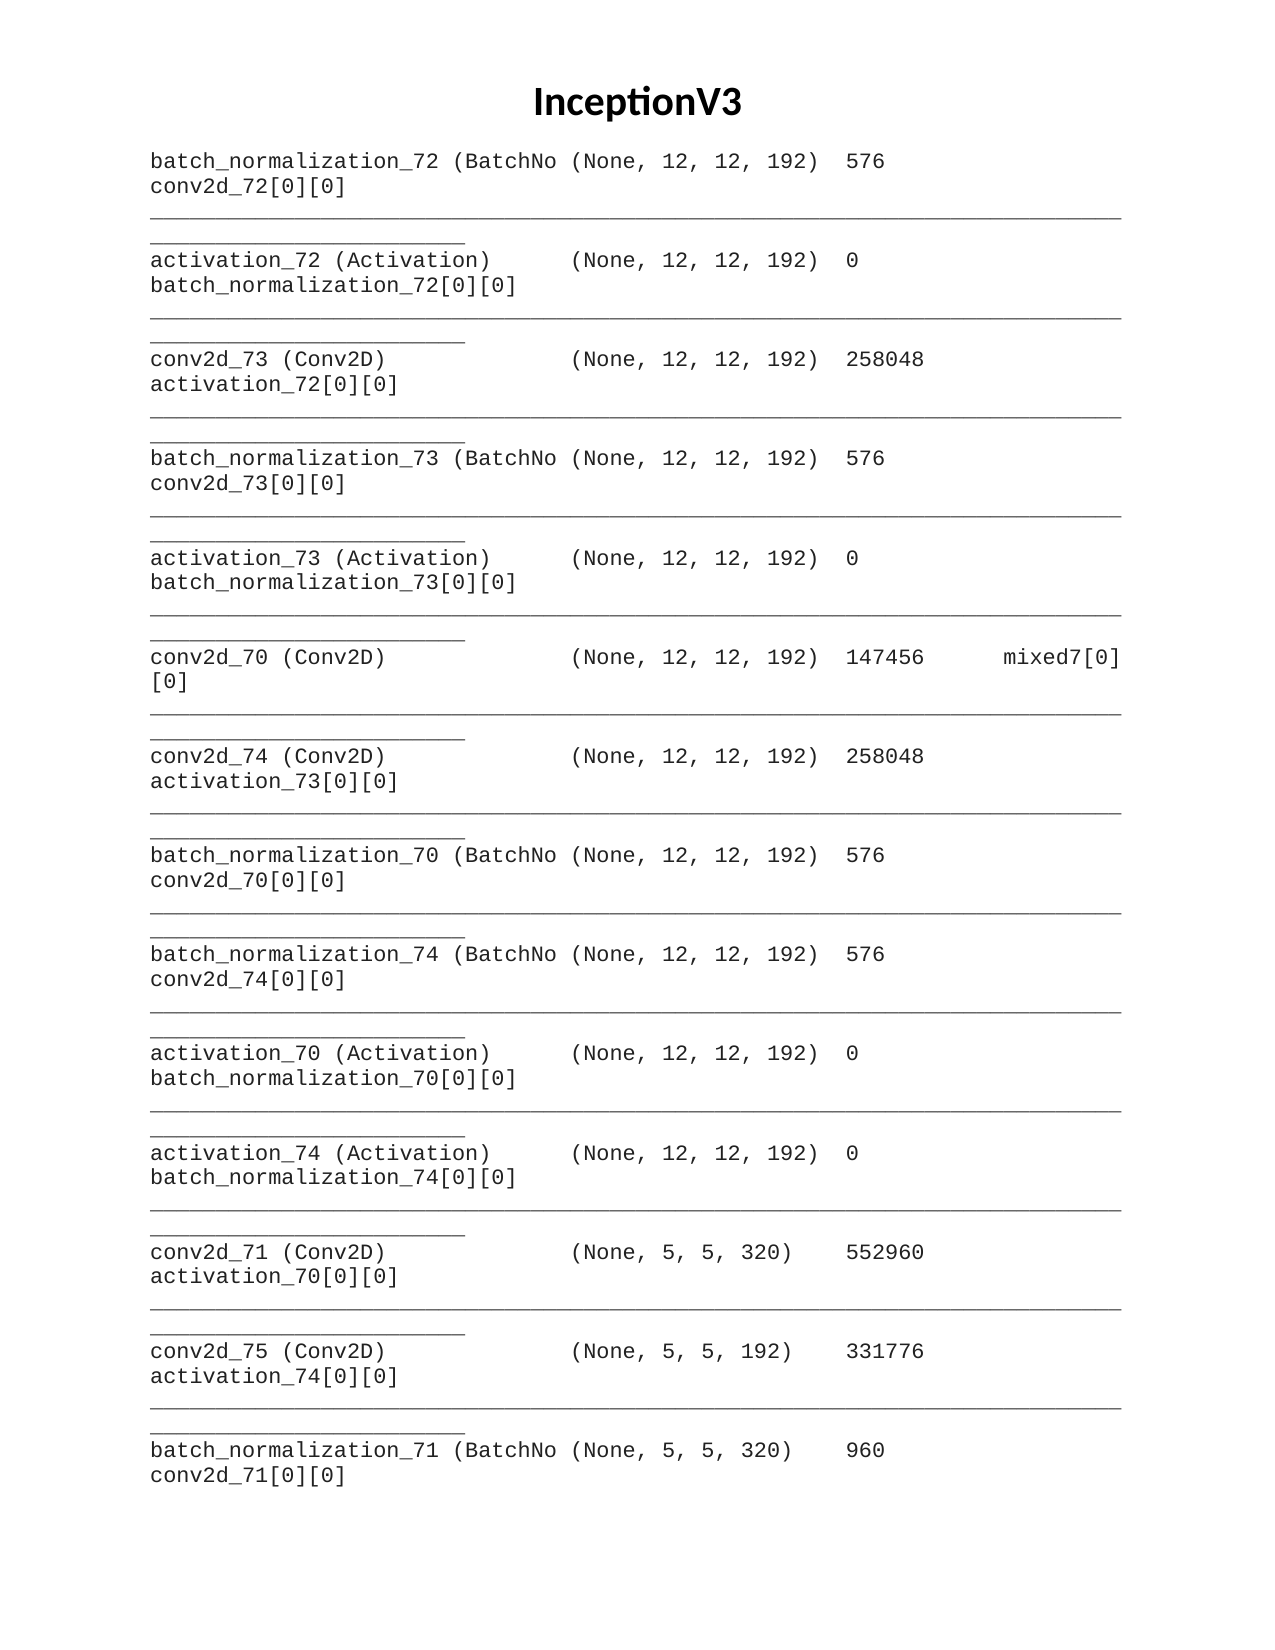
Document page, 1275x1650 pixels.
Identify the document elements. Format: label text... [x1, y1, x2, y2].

text __________________________________________________________________________________________________ [465, 596, 1125, 646]
text __________________________________________________________________________________________________ [465, 1191, 1125, 1241]
text batch_normalization_72 (BatchNo (None, 12, 12, 192) 576 conv2d_72[0][0] [347, 150, 1125, 199]
text __________________________________________________________________________________________________ [465, 398, 1125, 447]
text conv2d_73 (Conv2D) (None, 12, 12, 192) 258048 activation_72[0][0] [399, 348, 1125, 398]
text conv2d_71 (Conv2D) (None, 5, 5, 320) 552960 activation_70[0][0] [399, 1241, 1125, 1290]
text activation_70 (Activation) (None, 12, 12, 192) 0 batch_normalization_70[0][0] [150, 1042, 1125, 1092]
text __________________________________________________________________________________________________ [465, 993, 1125, 1042]
text __________________________________________________________________________________________________ [150, 299, 1125, 348]
text __________________________________________________________________________________________________ [465, 1290, 1125, 1340]
text __________________________________________________________________________________________________ [150, 794, 1125, 844]
text batch_normalization_70 (BatchNo (None, 12, 12, 192) 576 conv2d_70[0][0] [347, 844, 1125, 894]
text batch_normalization_73 (BatchNo (None, 12, 12, 192) 576 conv2d_73[0][0] [150, 447, 1125, 497]
text __________________________________________________________________________________________________ [150, 199, 1125, 249]
text conv2d_74 (Conv2D) (None, 12, 12, 192) 258048 activation_73[0][0] [399, 745, 1125, 794]
text conv2d_75 (Conv2D) (None, 5, 5, 192) 331776 activation_74[0][0] [399, 1340, 1125, 1389]
text activation_72 (Activation) (None, 12, 12, 192) 0 batch_normalization_72[0][0] [517, 249, 1125, 299]
text __________________________________________________________________________________________________ [150, 894, 1125, 943]
text batch_normalization_74 (BatchNo (None, 12, 12, 192) 576 conv2d_74[0][0] [347, 943, 1125, 993]
text activation_73 (Activation) (None, 12, 12, 192) 0 batch_normalization_73[0][0] [517, 547, 1125, 596]
text __________________________________________________________________________________________________ [465, 695, 1125, 745]
text activation_74 (Activation) (None, 12, 12, 192) 0 batch_normalization_74[0][0] [517, 1142, 1125, 1191]
text conv2d_70 (Conv2D) (None, 12, 12, 192) 147456 mixed7[0][0] [189, 646, 1125, 695]
text batch_normalization_71 (BatchNo (None, 5, 5, 320) 960 conv2d_71[0][0] [347, 1439, 1125, 1489]
text __________________________________________________________________________________________________ [465, 497, 1125, 547]
text __________________________________________________________________________________________________ [150, 1389, 1125, 1439]
text __________________________________________________________________________________________________ [465, 1092, 1125, 1142]
